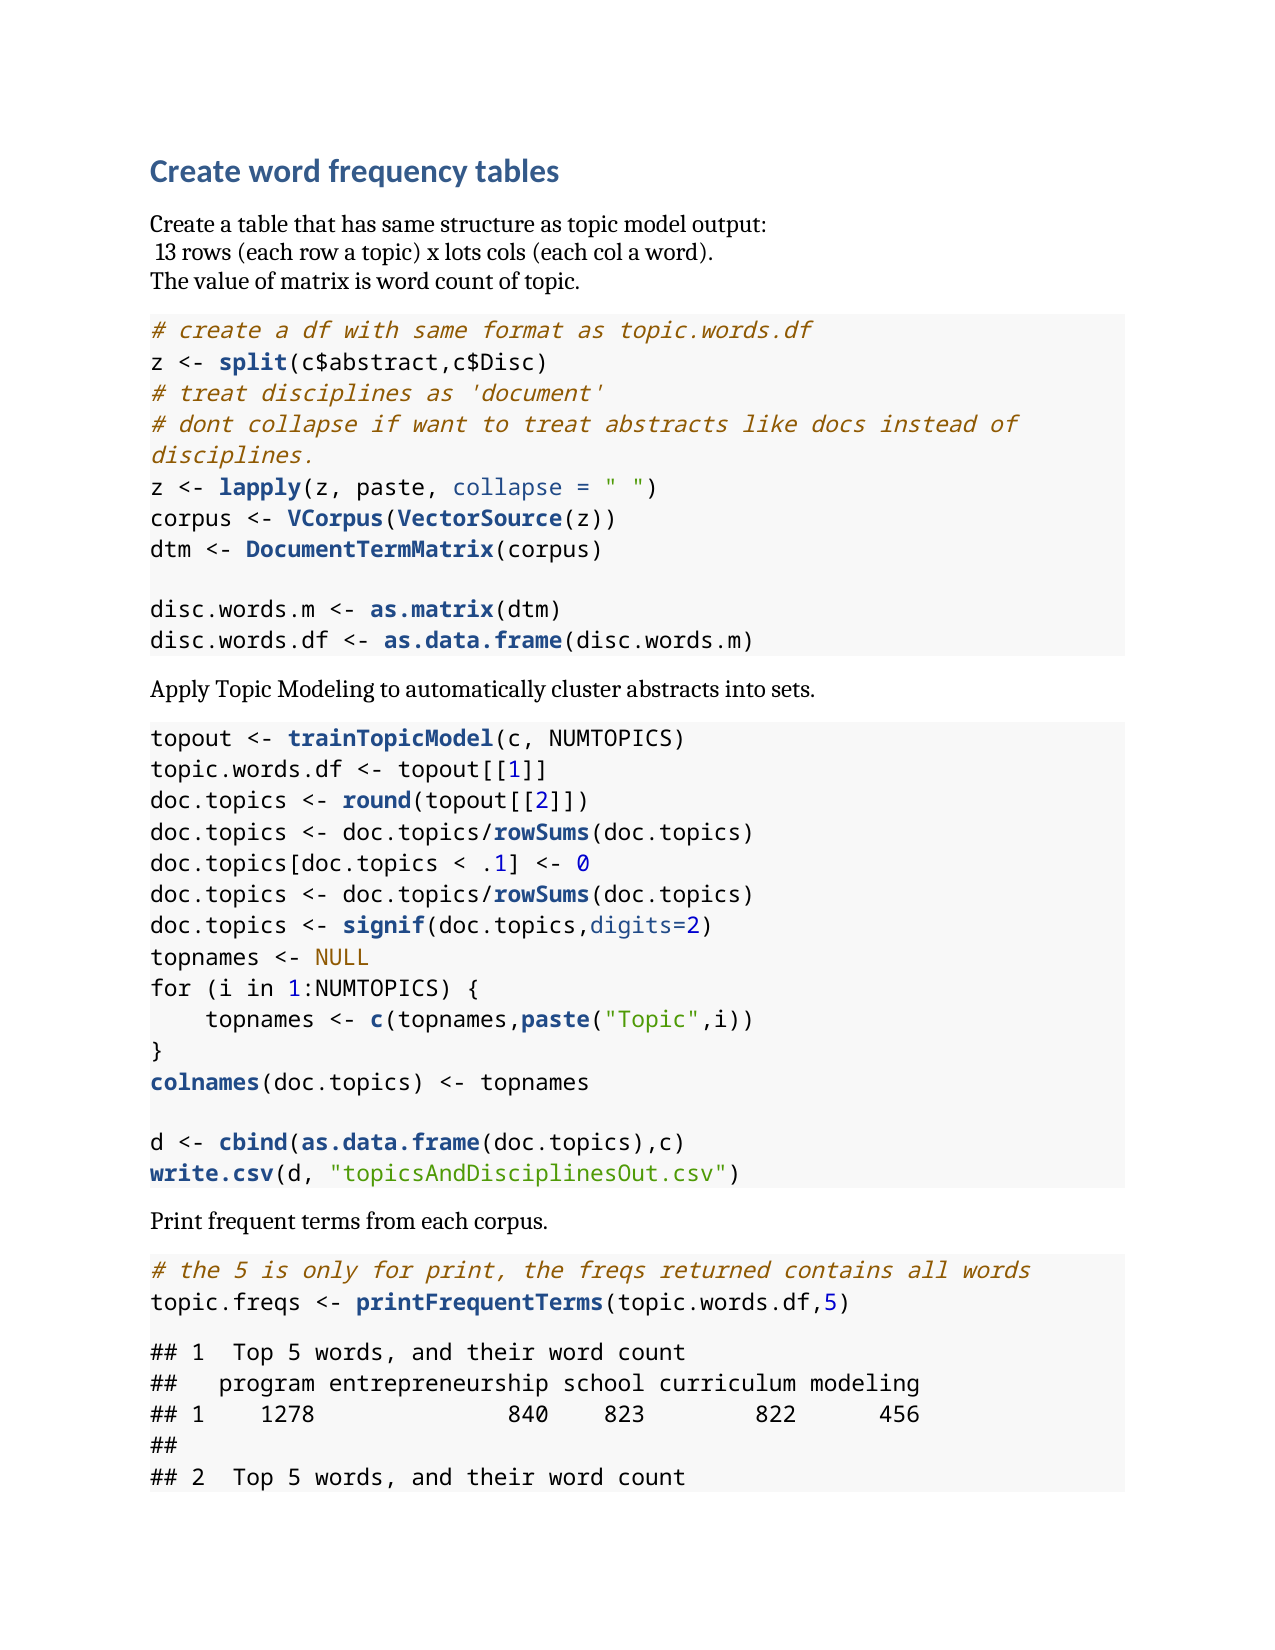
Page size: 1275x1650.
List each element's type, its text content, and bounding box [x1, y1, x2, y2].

text topout <- trainTopicModel(c, NUMTOPICS) topic.words.df <- topout[[1]] doc.topics <- round(topout[[2]]) doc.topics <- doc.topics/rowSums(doc.topics) doc.topics[doc.topics < .1] <- 0 doc.topics <- doc.topics/rowSums(doc.topics) doc.topics <- signif(doc.topics,digits=2) topnames <- NULL for (i in 1:NUMTOPICS) { topnames <- c(topnames,paste("Topic",i)) } colnames(doc.topics) <- topnames d <- cbind(as.data.frame(doc.topics),c) write.csv(d, "topicsAndDisciplinesOut.csv") [150, 722, 1125, 1188]
text # the 5 is only for print, the freqs returned contains all words topic.freqs <- printFrequentTerms(topic.words.df,5) [150, 1254, 1125, 1317]
text Print frequent terms from each corpus. [150, 1207, 1125, 1236]
text # create a df with same format as topic.words.df z <- split(c$abstract,c$Disc) # treat disciplines as 'document' # dont collapse if want to treat abstracts like docs instead of disciplines. z <- lapply(z, paste, collapse = " ") corpus <- VCorpus(VectorSource(z)) dtm <- DocumentTermMatrix(corpus) disc.words.m <- as.matrix(dtm) disc.words.df <- as.data.frame(disc.words.m) [150, 314, 1125, 656]
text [150, 1336, 1125, 1492]
subtitle Create word frequency tables [150, 150, 1125, 191]
text Create a table that has same structure as topic model output: 13 rows (each row a topic) x lots cols (each col a word). The value of matrix is word count of topic. [150, 209, 1125, 296]
text Apply Topic Modeling to automatically cluster abstracts into sets. [150, 674, 1125, 703]
